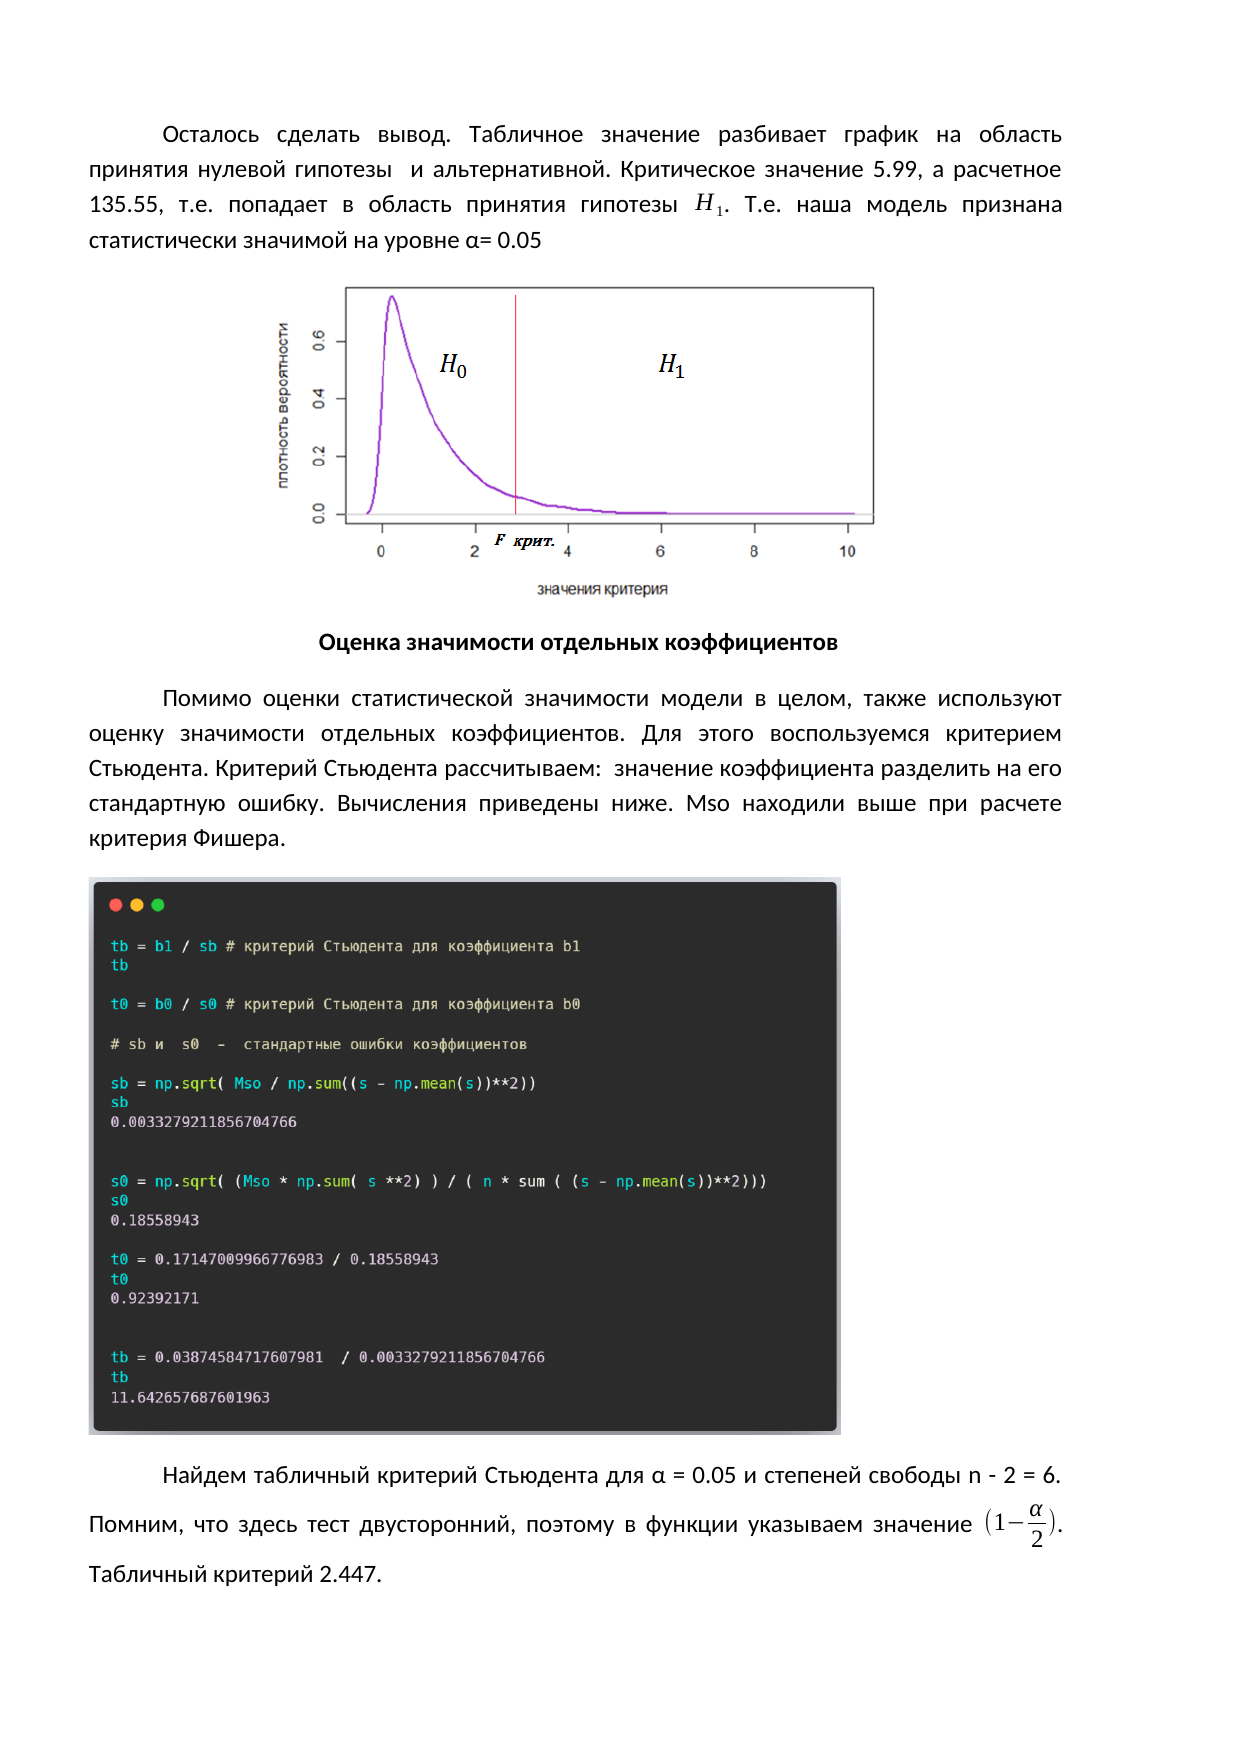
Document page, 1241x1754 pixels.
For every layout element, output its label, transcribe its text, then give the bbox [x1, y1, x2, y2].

text Осталось сделать вывод. Табличное значение разбивает график на область принятия нулевой гипотезы и альтернативной. Критическое значение 5.99, а расчетное 135.55, т.е. попадает в область принятия гипотезы . Т.е. наша модель признана статистически значимой на уровне α= 0.05 [88, 118, 1063, 254]
text Помимо оценки статистической значимости модели в целом, также используют оценку значимости отдельных коэффициентов. Для этого воспользуемся критерием Стьюдента. Критерий Стьюдента рассчитываем: значение коэффициента разделить на его стандартную ошибку. Вычисления приведены ниже. Mso находили выше при расчете критерия Фишера. [88, 682, 1063, 852]
text Найдем табличный критерий Стьюдента для α = 0.05 и степеней свободы n - 2 = 6. Помним, что здесь тест двусторонний, поэтому в функции указываем значение . Табличный критерий 2.447. [88, 1459, 1063, 1588]
text Оценка значимости отдельных коэффициентов [88, 626, 1063, 656]
picture [266, 279, 885, 601]
picture [88, 877, 841, 1435]
